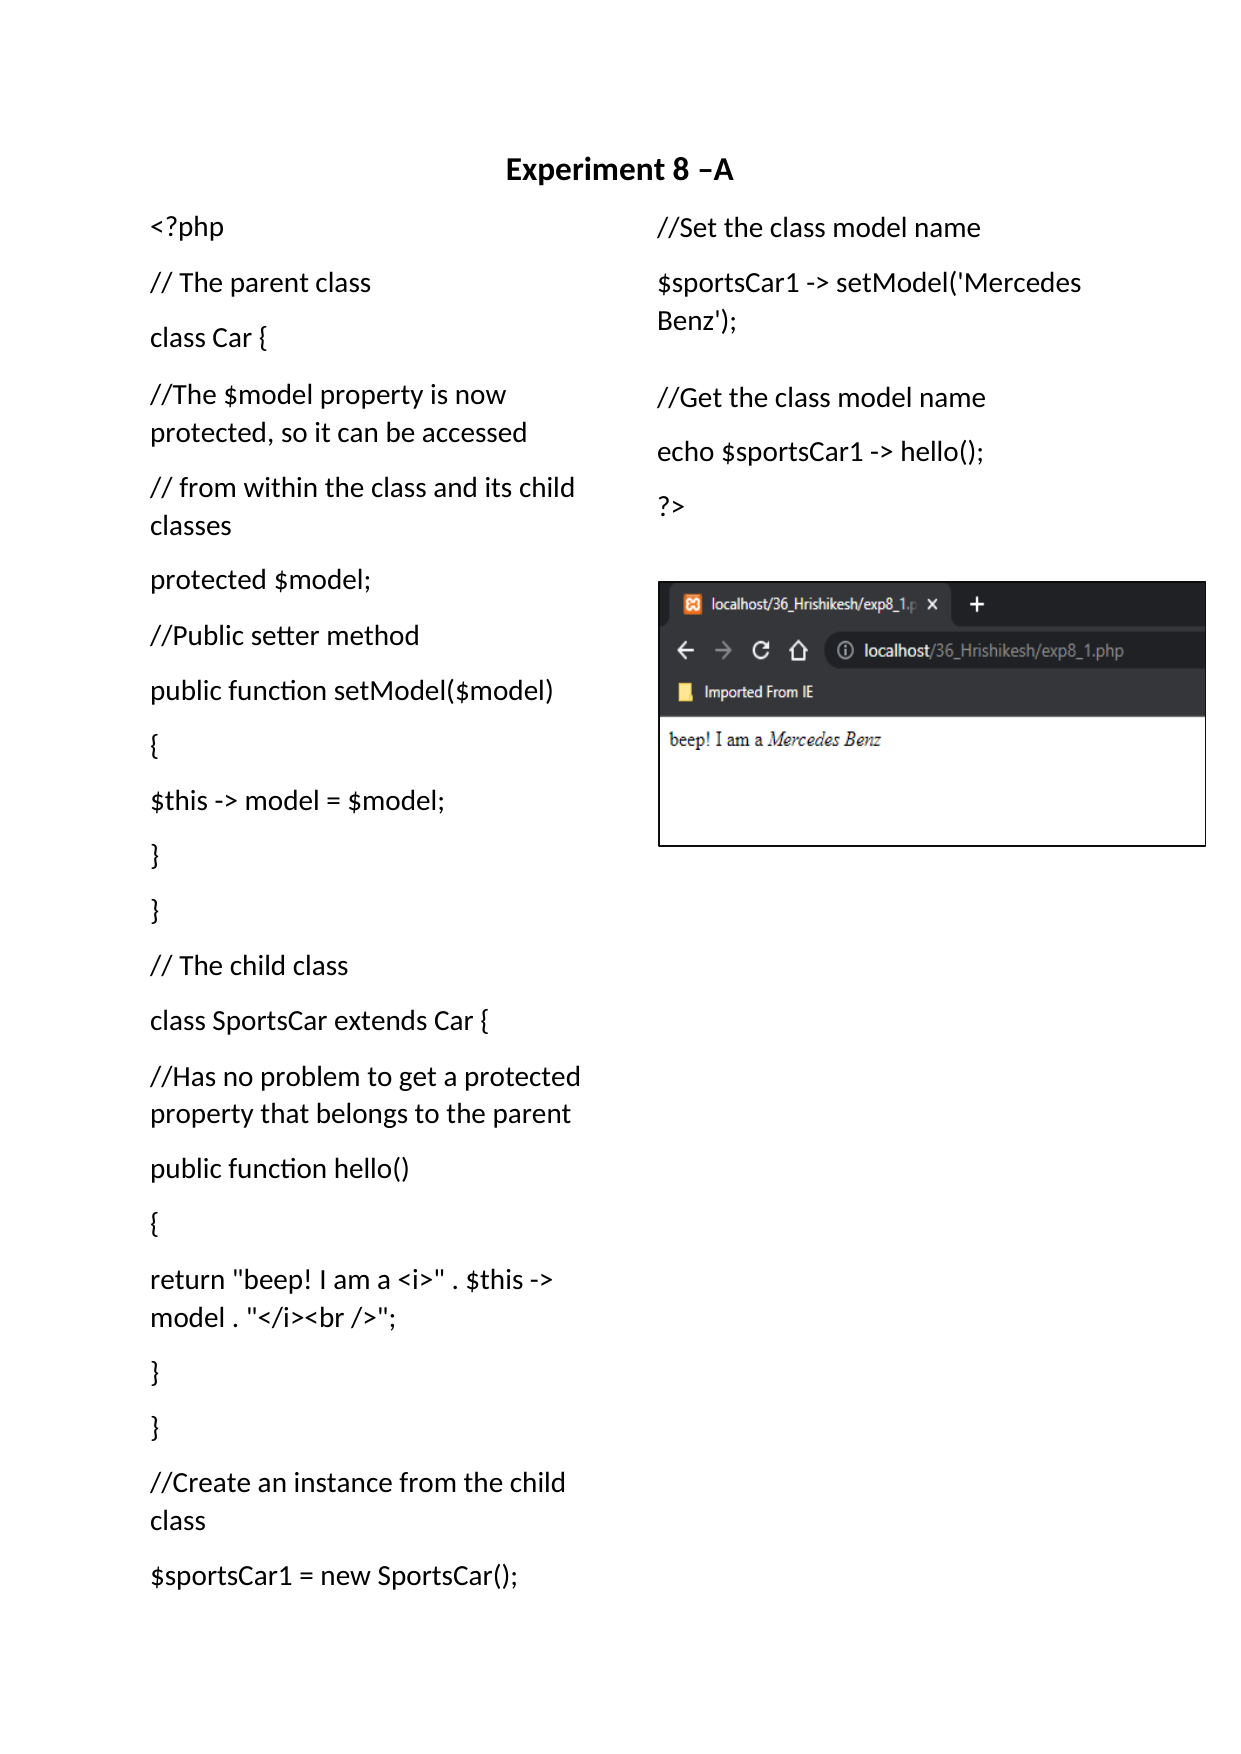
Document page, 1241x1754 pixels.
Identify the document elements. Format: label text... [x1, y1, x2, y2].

text return "beep! I am a <i>" . $this -> model . "</i><br />"; [150, 1261, 556, 1335]
picture [660, 583, 1205, 750]
text ?> [657, 488, 1126, 524]
text { [150, 1205, 585, 1241]
text $sportsCar1 = new SportsCar(); [150, 1557, 585, 1593]
text //The $model property is now protected, so it can be accessed [150, 376, 530, 449]
text { [150, 727, 585, 763]
text // from within the class and its child classes [150, 469, 577, 542]
text //Create an instance from the child class [150, 1464, 568, 1538]
text $sportsCar1 -> setModel('Mercedes Benz'); [657, 264, 1084, 337]
text } [150, 1409, 585, 1445]
text //Get the class model name echo $sportsCar1 -> hello(); [657, 379, 988, 469]
text $this -> model = $model; [150, 782, 585, 818]
text } [150, 837, 585, 873]
text protected $model; [150, 561, 585, 597]
text // The child class [150, 947, 585, 983]
text //Public setter method [150, 617, 585, 652]
subtitle Experiment 8 –A [506, 148, 1126, 188]
text public function setModel($model) [150, 672, 585, 707]
text } [150, 1354, 585, 1390]
text class SportsCar extends Car { [150, 1002, 585, 1038]
text //Set the class model name [657, 209, 1126, 244]
text public function hello() [150, 1150, 585, 1186]
text } [150, 892, 585, 928]
text //Has no problem to get a protected property that belongs to the parent [150, 1058, 583, 1131]
text <?php [150, 208, 375, 244]
text // The parent class class Car { [150, 244, 373, 355]
